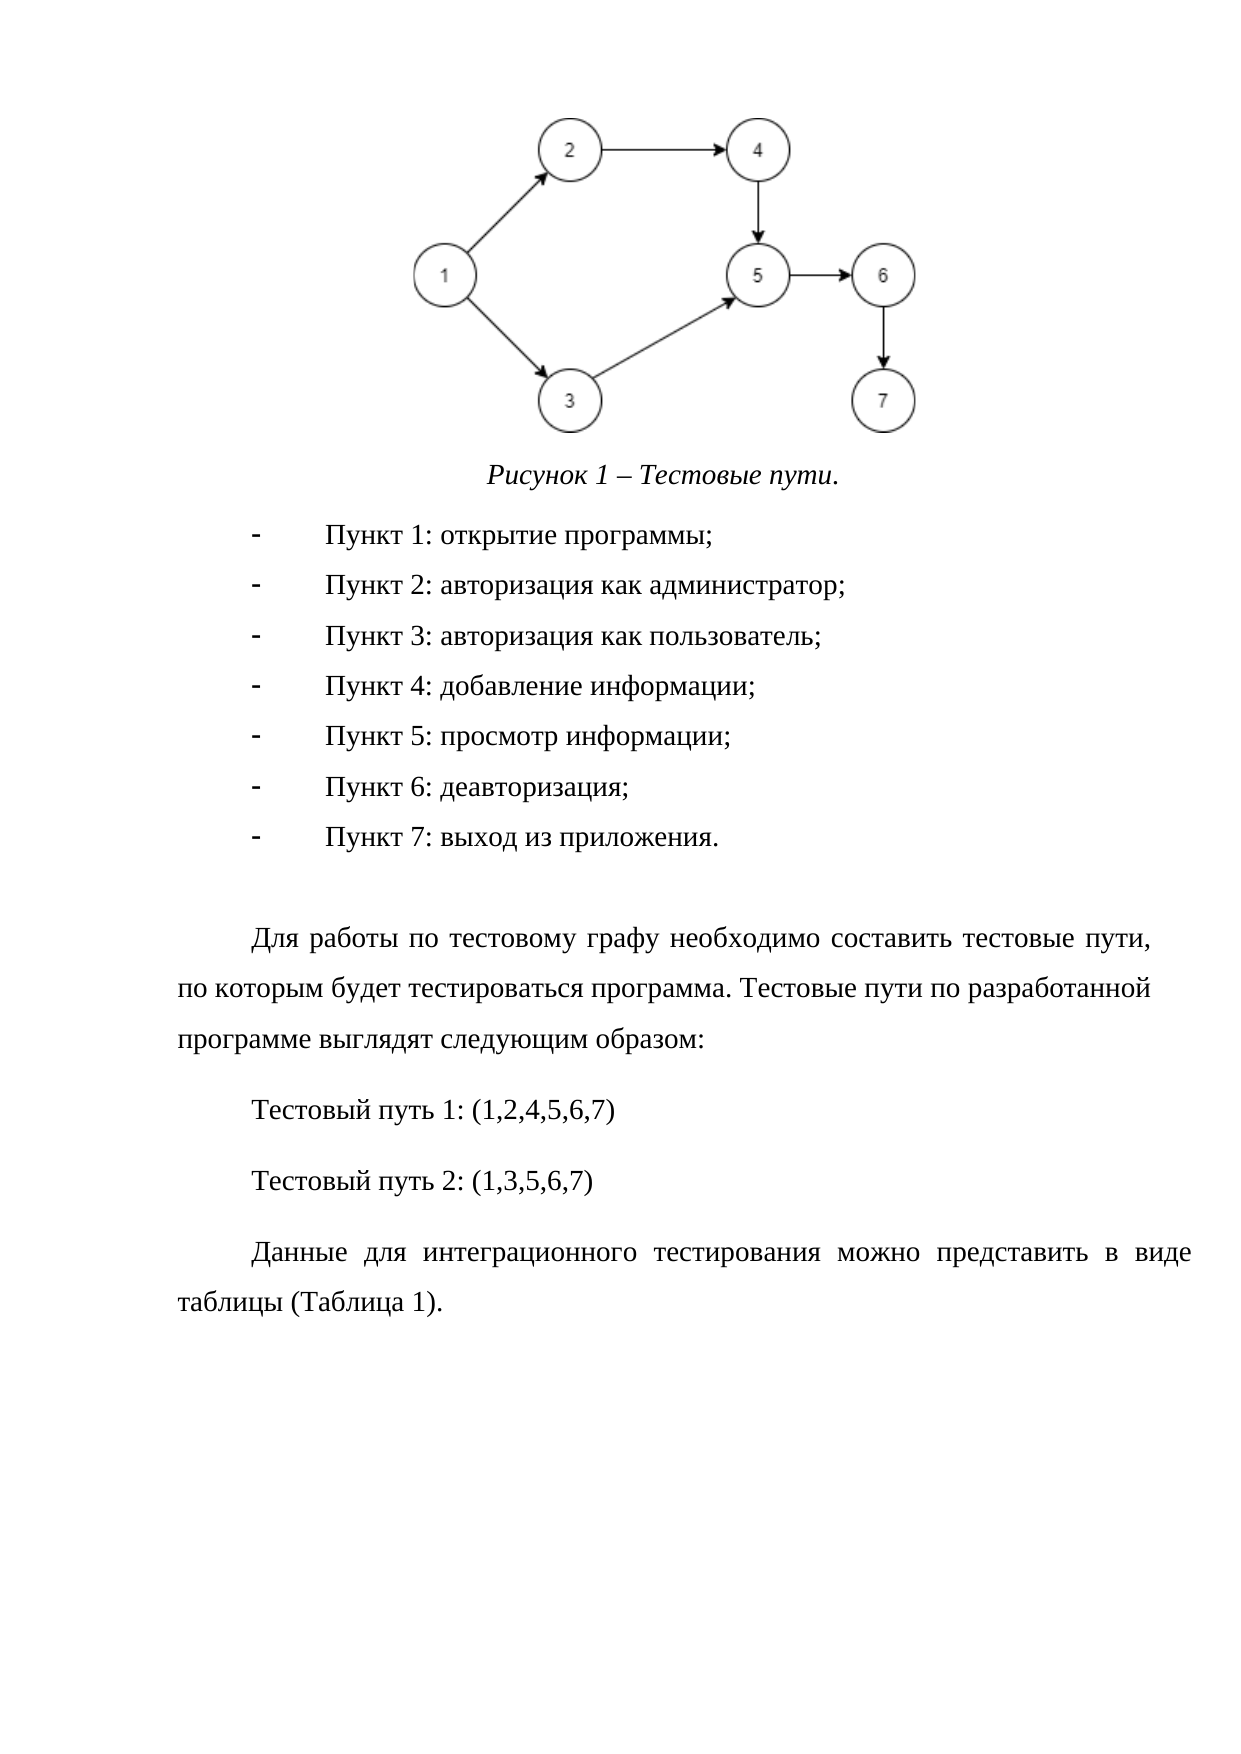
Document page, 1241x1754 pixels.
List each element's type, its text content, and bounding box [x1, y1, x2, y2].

list Для работы по тестовому графу необходимо составить тестовые пути, по которым будет тестироваться программа. Тестовые пути по разработанной программе выглядят следующим образом: [177, 920, 1152, 1054]
list Пункт 7: выxод из приложения. [177, 819, 1152, 853]
list Пункт 2: авторизация как администратор; [177, 567, 1152, 601]
text Тестовый путь 2: (1,3,5,6,7) [177, 1163, 1152, 1197]
list Пункт 6: деавторизация; [177, 769, 1152, 803]
text Тестовый путь 1: (1,2,4,5,6,7) [177, 1092, 1152, 1125]
list Пункт 3: авторизация как пользователь; [177, 618, 1152, 651]
text Данные для интеграционного тестирования можно представить в виде таблицы (Таблица 1). [177, 1234, 1193, 1318]
text Рисунок 1 – Тестовые пути. [177, 457, 1152, 491]
list Пункт 5: просмотр информации; [177, 718, 1152, 752]
picture [413, 118, 916, 433]
list Пункт 1: открытие программы; [177, 517, 1152, 551]
list Пункт 4: добавление информации; [177, 668, 1152, 702]
